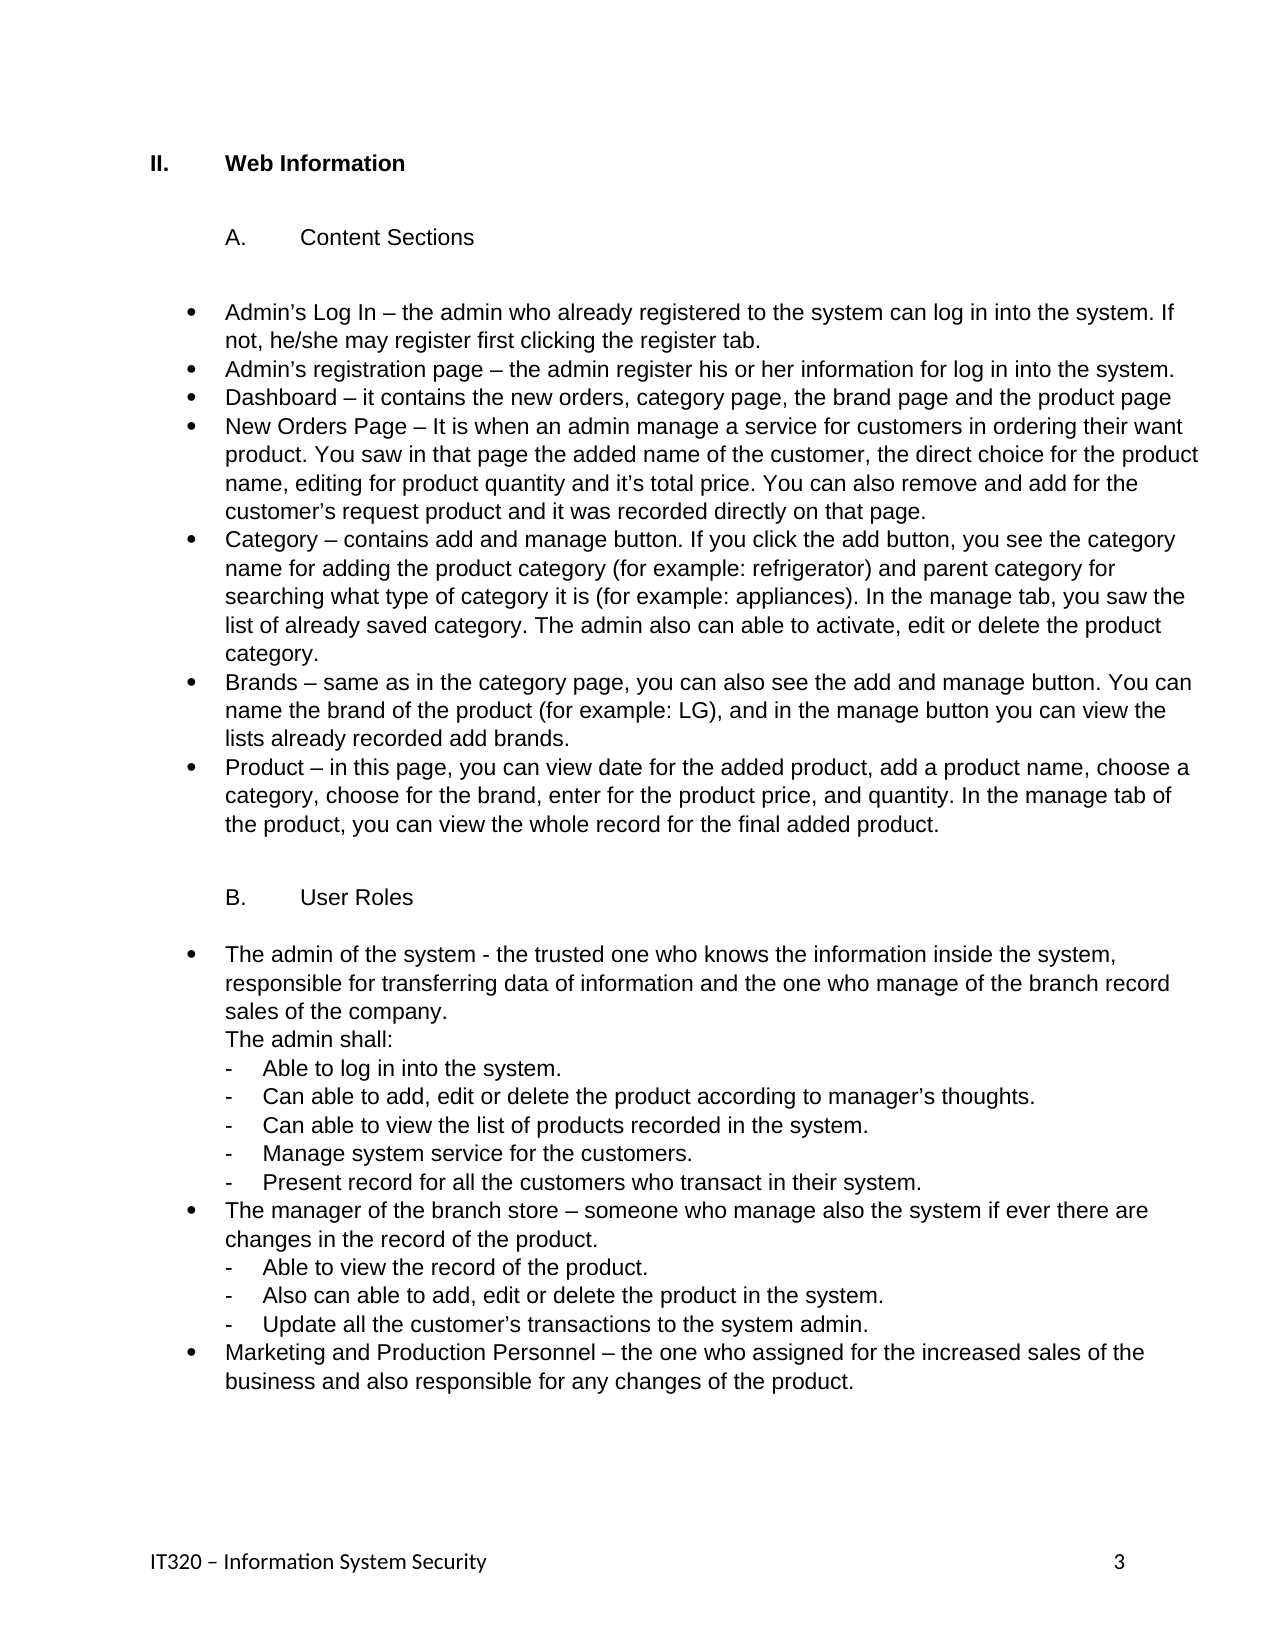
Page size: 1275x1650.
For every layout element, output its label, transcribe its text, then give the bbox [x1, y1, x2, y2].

list Marketing and Production Personnel – the one who assigned for the increased sales of the business and also responsible for any changes of the product. [187, 1339, 1200, 1394]
list Able to log in into the system. [225, 1055, 1200, 1081]
list Product – in this page, you can view date for the added product, add a product name, choose a category, choose for the brand, enter for the product price, and quantity. In the manage tab of the product, you can view the whole record for the final added product. [187, 754, 1200, 837]
list Can able to add, edit or delete the product according to manager’s thoughts. [225, 1083, 1200, 1110]
list Present record for all the customers who transact in their system. [225, 1169, 1200, 1195]
list The admin shall: [225, 1026, 1200, 1053]
list Also can able to add, edit or delete the product in the system. [225, 1282, 1200, 1309]
list Admin’s registration page – the admin register his or her information for log in into the system. [187, 356, 1200, 382]
subtitle User Roles [225, 884, 1200, 911]
list Category – contains add and manage button. If you click the add button, you see the category name for adding the product category (for example: refrigerator) and parent category for searching what type of category it is (for example: appliances). In the manage tab, you saw the list of already saved category. The admin also can able to activate, edit or delete the product category. [187, 526, 1200, 666]
list Update all the customer’s transactions to the system admin. [225, 1311, 1200, 1337]
list Brands – same as in the category page, you can also see the add and manage button. You can name the brand of the product (for example: LG), and in the manage button you can view the lists already recorded add brands. [187, 668, 1200, 752]
list The manager of the branch store – someone who manage also the system if ever there are changes in the record of the product. [187, 1197, 1200, 1252]
list Able to view the record of the product. [225, 1254, 1200, 1280]
subtitle Content Sections [225, 223, 1200, 250]
list Can able to view the list of products recorded in the system. [225, 1112, 1200, 1138]
list New Orders Page – It is when an admin manage a service for customers in ordering their want product. You saw in that page the added name of the customer, the direct choice for the product name, editing for product quantity and it’s total price. You can also remove and add for the customer’s request product and it was recorded directly on that page. [187, 413, 1200, 524]
list The admin of the system - the trusted one who knows the information inside the system, responsible for transferring data of information and the one who manage of the branch record sales of the company. [187, 941, 1200, 1024]
list Manage system service for the customers. [225, 1140, 1200, 1167]
list Admin’s Log In – the admin who already registered to the system can log in into the system. If not, he/she may register first clicking the register tab. [187, 299, 1200, 354]
list Dashboard – it contains the new orders, category page, the brand page and the product page [187, 384, 1200, 411]
subtitle Web Information [150, 150, 1200, 176]
